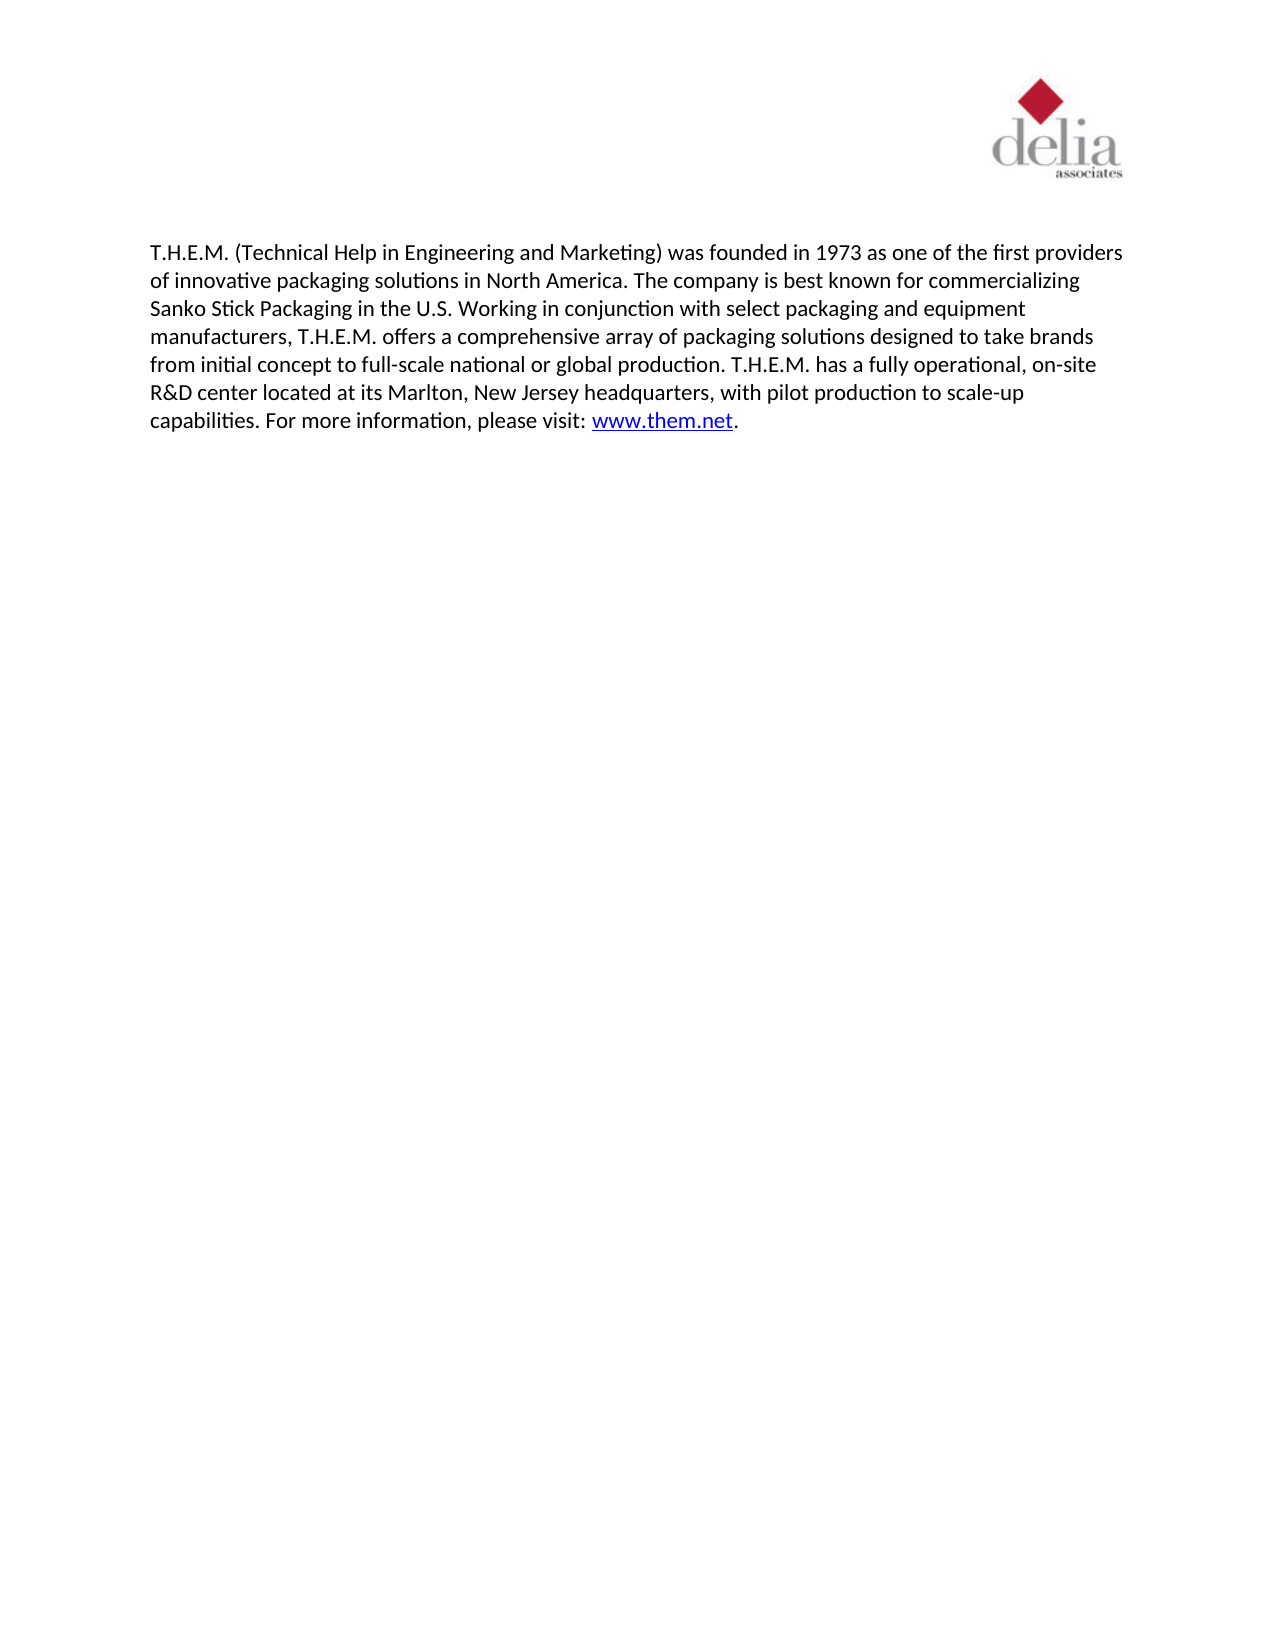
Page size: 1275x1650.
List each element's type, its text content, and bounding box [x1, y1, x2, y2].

picture [989, 75, 1125, 182]
text T.H.E.M. (Technical Help in Engineering and Marketing) was founded in 1973 as one of the first providers of innovative packaging solutions in North America. The company is best known for commercializing Sanko Stick Packaging in the U.S. Working in conjunction with select packaging and equipment manufacturers, T.H.E.M. offers a comprehensive array of packaging solutions designed to take brands from initial concept to full-scale national or global production. T.H.E.M. has a fully operational, on-site R&D center located at its Marlton, New Jersey headquarters, with pilot production to scale-up capabilities. For more information, please visit: www.them.net. [150, 238, 1125, 434]
